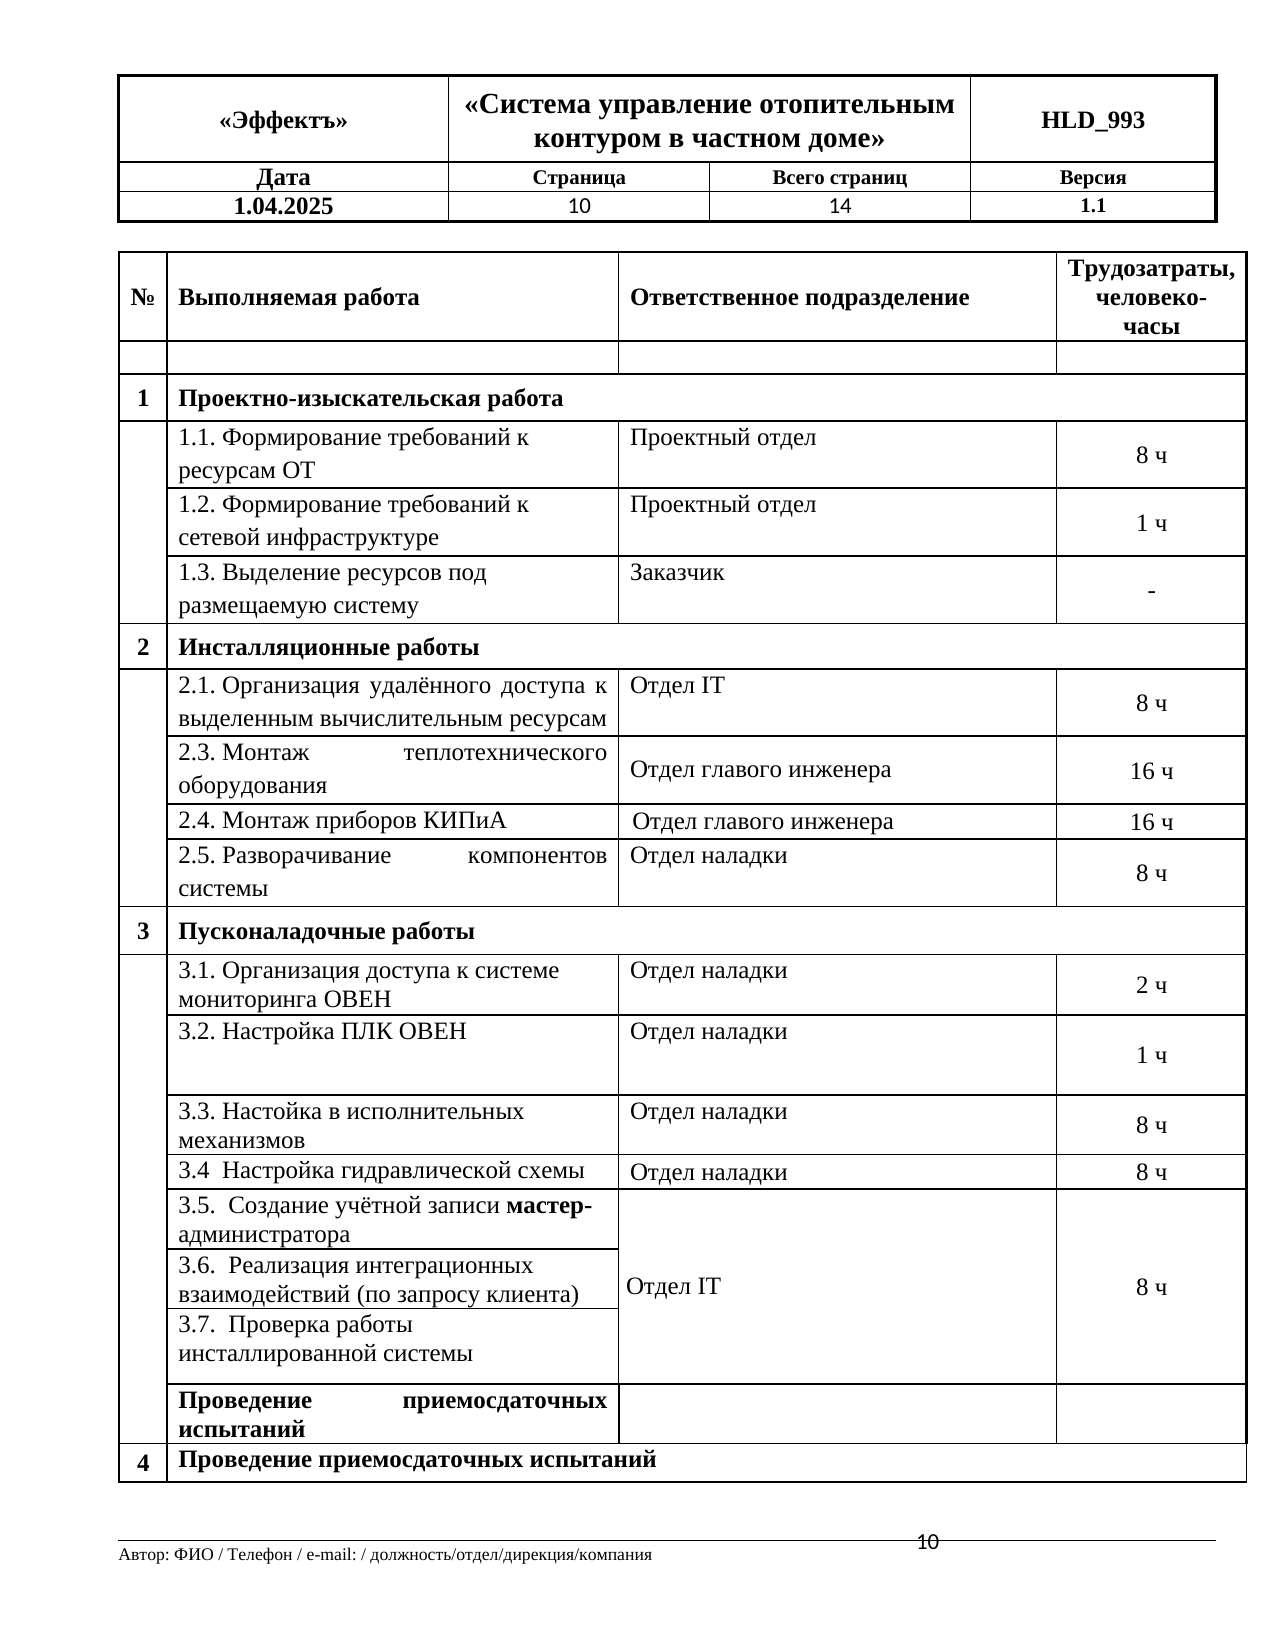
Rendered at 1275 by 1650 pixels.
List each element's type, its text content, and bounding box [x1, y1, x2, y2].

table_cell [1057, 1385, 1245, 1443]
table_cell 8 ч [1057, 1155, 1245, 1188]
table_cell 16 ч [1057, 805, 1245, 838]
table_cell 1 [120, 375, 166, 420]
table_cell [1057, 342, 1245, 373]
table_cell 1 ч [1057, 1016, 1245, 1094]
table_header Выполняемая работа [168, 253, 618, 340]
table_cell Отдел наладки [619, 955, 1056, 1014]
table_cell Отдел наладки [619, 840, 1056, 906]
table_cell 1.1. Формирование требований к ресурсам ОТ [168, 422, 618, 487]
table_cell [620, 1385, 1056, 1443]
table_cell Отдел главого инженера [619, 805, 1056, 838]
table_header № [120, 253, 166, 340]
table_header Ответственное подразделение [619, 253, 1056, 340]
table_cell [120, 955, 166, 1443]
table_cell 3.5. Создание учётной записи мастер-администратора [168, 1190, 618, 1248]
table_cell 3.4 Настройка гидравлической схемы [168, 1155, 618, 1188]
table_header Трудозатраты, человеко-часы [1057, 253, 1245, 340]
table_cell 3.7. Проверка работы инсталлированной системы [168, 1309, 618, 1383]
table_cell 2.4. Монтаж приборов КИПиА [168, 805, 618, 838]
table_cell 2.3. Монтаж теплотехнического оборудования [168, 737, 618, 803]
table_cell - [1057, 557, 1245, 623]
table_cell [120, 342, 166, 373]
table_cell [168, 342, 618, 373]
table_cell Отдел IT [619, 670, 1056, 735]
table_cell Отдел главого инженера [619, 737, 1056, 803]
table_cell Отдел наладки [619, 1155, 1056, 1188]
table_cell 8 ч [1057, 422, 1245, 487]
table_cell 2.1. Организация удалённого доступа к выделенным вычислительным ресурсам [168, 670, 618, 735]
table_cell 1 ч [1057, 489, 1245, 555]
table_cell Заказчик [619, 557, 1056, 623]
table_cell Отдел IT [619, 1190, 1056, 1383]
table_cell Проектный отдел [619, 489, 1056, 555]
table_cell [120, 422, 166, 623]
table_cell [619, 342, 1056, 373]
table_cell [120, 670, 166, 906]
table_cell 3.3. Настойка в исполнительных механизмов [168, 1096, 618, 1153]
table_cell Пусконаладочные работы [168, 907, 1245, 954]
table_cell 3.6. Реализация интеграционных взаимодействий (по запросу клиента) [168, 1250, 618, 1307]
table_cell Отдел наладки [619, 1096, 1056, 1153]
table_cell 1.3. Выделение ресурсов под размещаемую систему [168, 557, 618, 623]
table_cell 2.5. Разворачивание компонентов системы [168, 840, 618, 906]
table_cell 8 ч [1057, 670, 1245, 735]
table_cell Проведение приемосдаточных испытаний [168, 1444, 1246, 1481]
table_cell 8 ч [1057, 1096, 1245, 1153]
table_cell 3 [120, 907, 166, 954]
table_cell 1.2. Формирование требований к сетевой инфраструктуре [168, 489, 618, 555]
table_cell 8 ч [1057, 1190, 1245, 1383]
table_cell 2 [120, 624, 166, 668]
table_cell 3.1. Организация доступа к системе мониторинга ОВЕН [168, 955, 618, 1014]
table_cell Проектный отдел [619, 422, 1056, 487]
table_cell 8 ч [1057, 840, 1245, 906]
table_cell 2 ч [1057, 955, 1245, 1014]
table_cell Проведение приемосдаточных испытаний [168, 1385, 618, 1443]
table_cell Отдел наладки [619, 1016, 1056, 1094]
table_cell 4 [120, 1444, 166, 1481]
table_cell Инсталляционные работы [168, 624, 1245, 668]
table_cell 16 ч [1057, 737, 1245, 803]
table_cell 3.2. Настройка ПЛК ОВЕН [168, 1016, 618, 1094]
table_cell Проектно-изыскательская работа [168, 375, 1245, 420]
